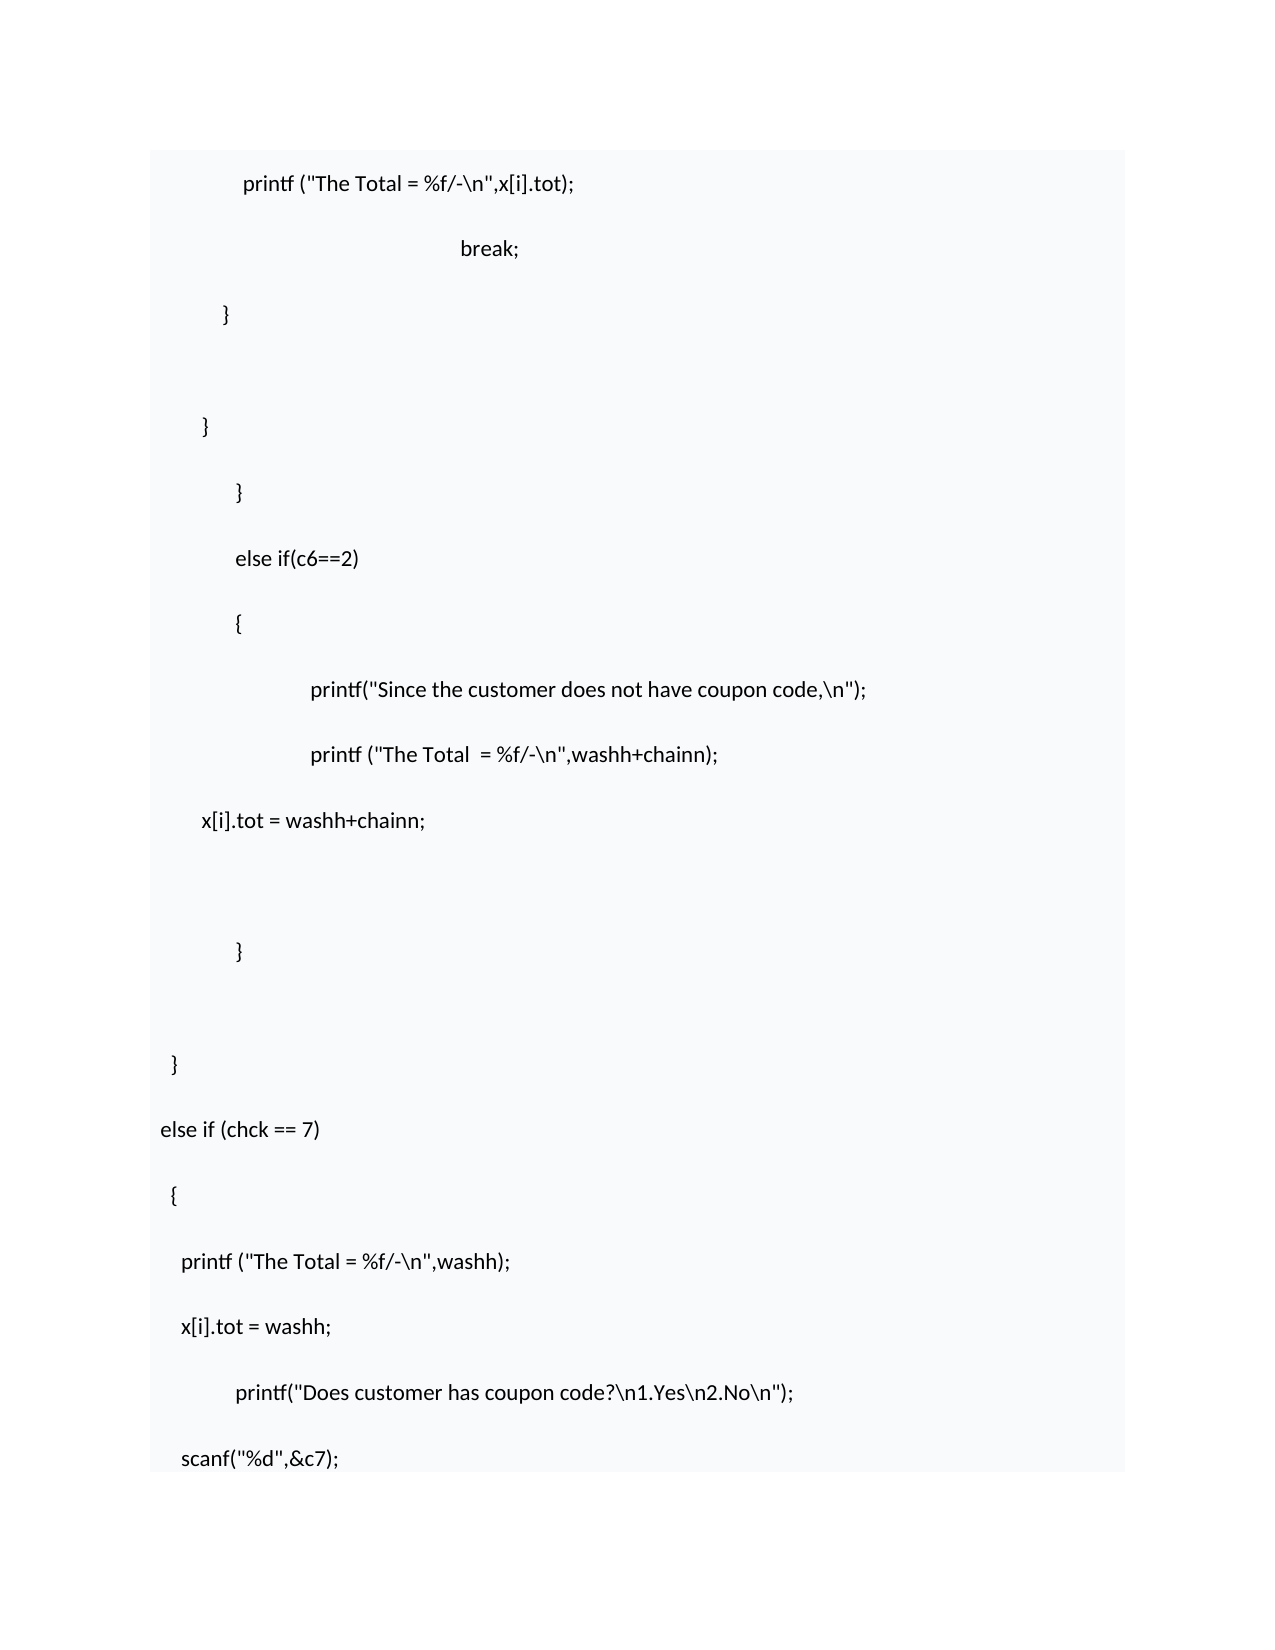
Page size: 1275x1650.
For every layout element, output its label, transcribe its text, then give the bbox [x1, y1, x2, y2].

text break; [150, 216, 1125, 262]
text } [150, 919, 1125, 966]
text } [150, 1031, 1125, 1078]
text x[i].tot = washh+chainn; [150, 787, 1125, 834]
text else if (chck == 7) [150, 1097, 1125, 1143]
text printf("Does customer has coupon code?\n1.Yes\n2.No\n"); [150, 1359, 1125, 1406]
text } [150, 281, 1125, 328]
text scanf("%d",&c7); [150, 1425, 1125, 1472]
text x[i].tot = washh; [150, 1293, 1125, 1340]
text else if(c6==2) [150, 525, 1125, 572]
text printf ("The Total = %f/-\n",washh); [150, 1228, 1125, 1275]
text printf ("The Total = %f/-\n",x[i].tot); [150, 150, 1125, 197]
text } [150, 394, 1125, 441]
text printf ("The Total = %f/-\n",washh+chainn); [150, 722, 1125, 769]
text printf("Since the customer does not have coupon code,\n"); [150, 656, 1125, 703]
text { [150, 1162, 1125, 1209]
text { [150, 591, 1125, 637]
text } [150, 459, 1125, 506]
